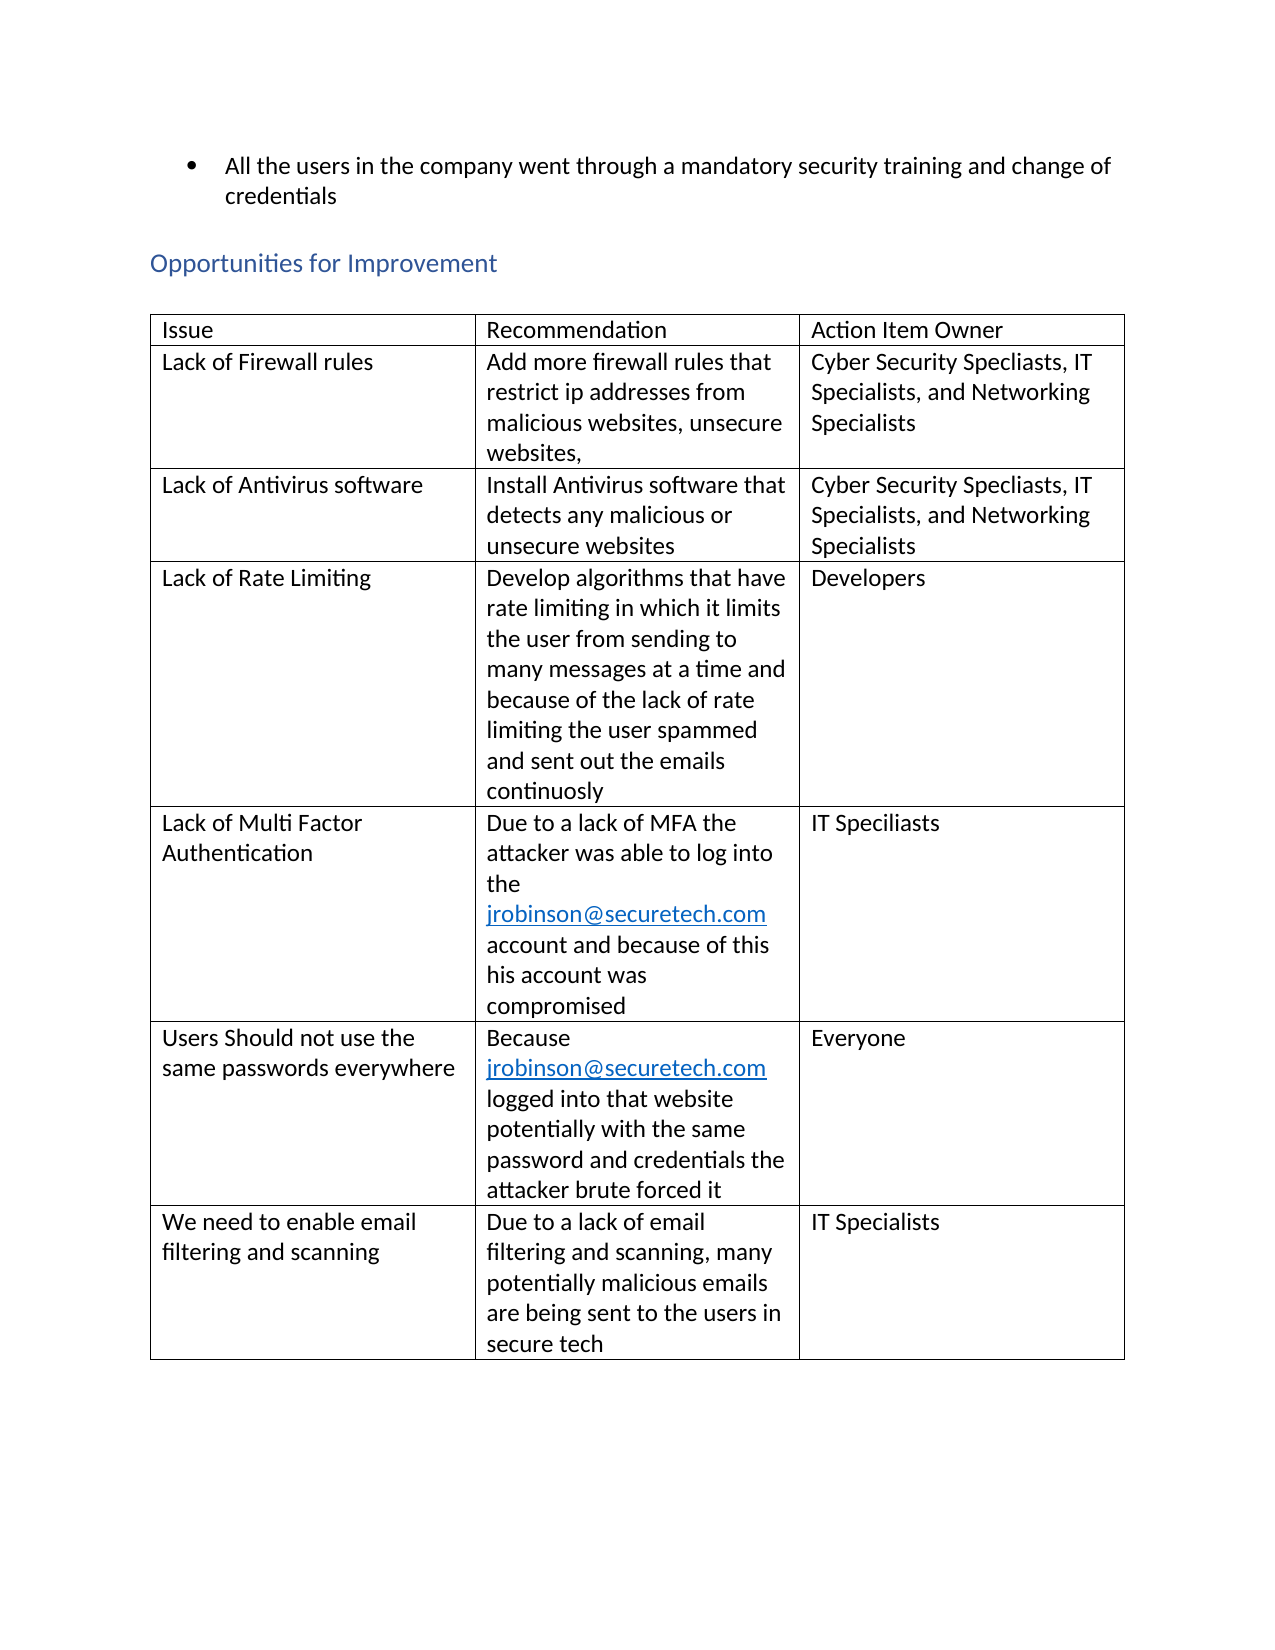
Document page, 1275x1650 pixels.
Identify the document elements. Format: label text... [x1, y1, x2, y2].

table_cell We need to enable email filtering and scanning [151, 1206, 475, 1358]
table_cell Everyone [800, 1022, 1124, 1205]
table_cell Lack of Firewall rules [151, 346, 475, 468]
table_cell Lack of Rate Limiting [151, 562, 475, 806]
list All the users in the company went through a mandatory security training and change of credentials [187, 150, 1125, 211]
table_cell Add more firewall rules that restrict ip addresses from malicious websites, unsecure websites, [476, 346, 799, 468]
table_cell IT Speciliasts [800, 807, 1124, 1021]
table_cell IT Specialists [800, 1206, 1124, 1358]
table_cell Develop algorithms that have rate limiting in which it limits the user from sending to many messages at a time and because of the lack of rate limiting the user spammed and sent out the emails continuosly [476, 562, 799, 806]
table_cell Due to a lack of email filtering and scanning, many potentially malicious emails are being sent to the users in secure tech [476, 1206, 799, 1358]
table_cell Cyber Security Specliasts, IT Specialists, and Networking Specialists [800, 469, 1124, 561]
table_cell Lack of Multi Factor Authentication [151, 807, 475, 1021]
table_cell Users Should not use the same passwords everywhere [151, 1022, 475, 1205]
table_cell Due to a lack of MFA the attacker was able to log into the jrobinson@securetech.com account and because of this his account was compromised [476, 807, 799, 1021]
table_cell Cyber Security Specliasts, IT Specialists, and Networking Specialists [800, 346, 1124, 468]
table_header Action Item Owner [800, 315, 1124, 345]
table_cell Because jrobinson@securetech.com logged into that website potentially with the same password and credentials the attacker brute forced it [476, 1022, 799, 1205]
table_cell Lack of Antivirus software [151, 469, 475, 561]
subtitle Opportunities for Improvement [150, 246, 1125, 279]
table_cell Install Antivirus software that detects any malicious or unsecure websites [476, 469, 799, 561]
table_header Recommendation [476, 315, 799, 345]
table_cell Developers [800, 562, 1124, 806]
table_header Issue [151, 315, 475, 345]
